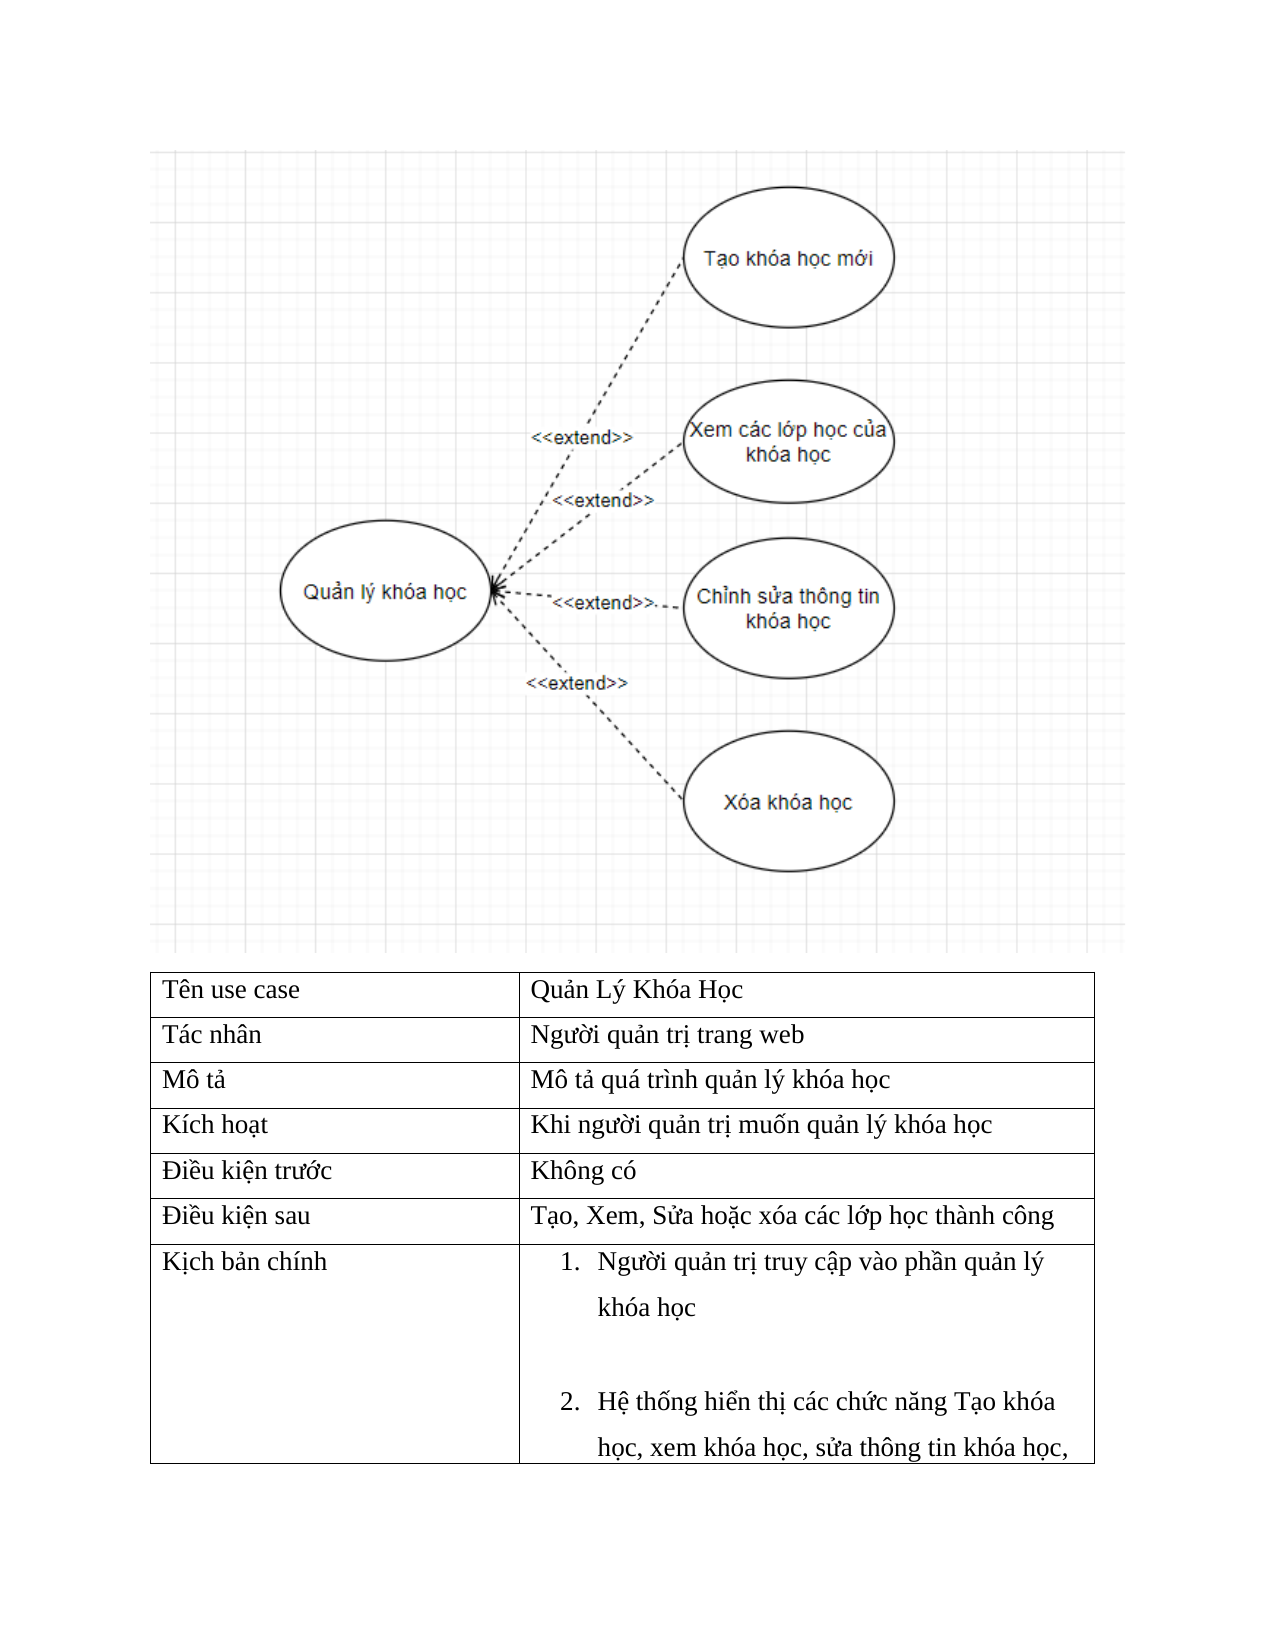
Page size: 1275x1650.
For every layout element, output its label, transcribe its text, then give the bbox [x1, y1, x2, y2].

table_cell Điều kiện trước [151, 1154, 519, 1198]
table_header Tên use case [151, 973, 519, 1017]
table_cell Mô tả quá trình quản lý khóa học [520, 1063, 1094, 1108]
table_cell Điều kiện sau [151, 1199, 519, 1243]
table_cell Tác nhân [151, 1018, 519, 1062]
table_cell Kích hoạt [151, 1109, 519, 1153]
picture [150, 150, 1125, 953]
table_cell Kịch bản chính [151, 1245, 519, 1462]
table_cell Người quản trị trang web [520, 1018, 1094, 1062]
table_cell Tạo, Xem, Sửa hoặc xóa các lớp học thành công [520, 1199, 1094, 1243]
table_cell Mô tả [151, 1063, 519, 1108]
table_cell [520, 1245, 1094, 1462]
table_cell Khi người quản trị muốn quản lý khóa học [520, 1109, 1094, 1153]
table_header Quản Lý Khóa Học [520, 973, 1094, 1017]
table_cell Không có [520, 1154, 1094, 1198]
